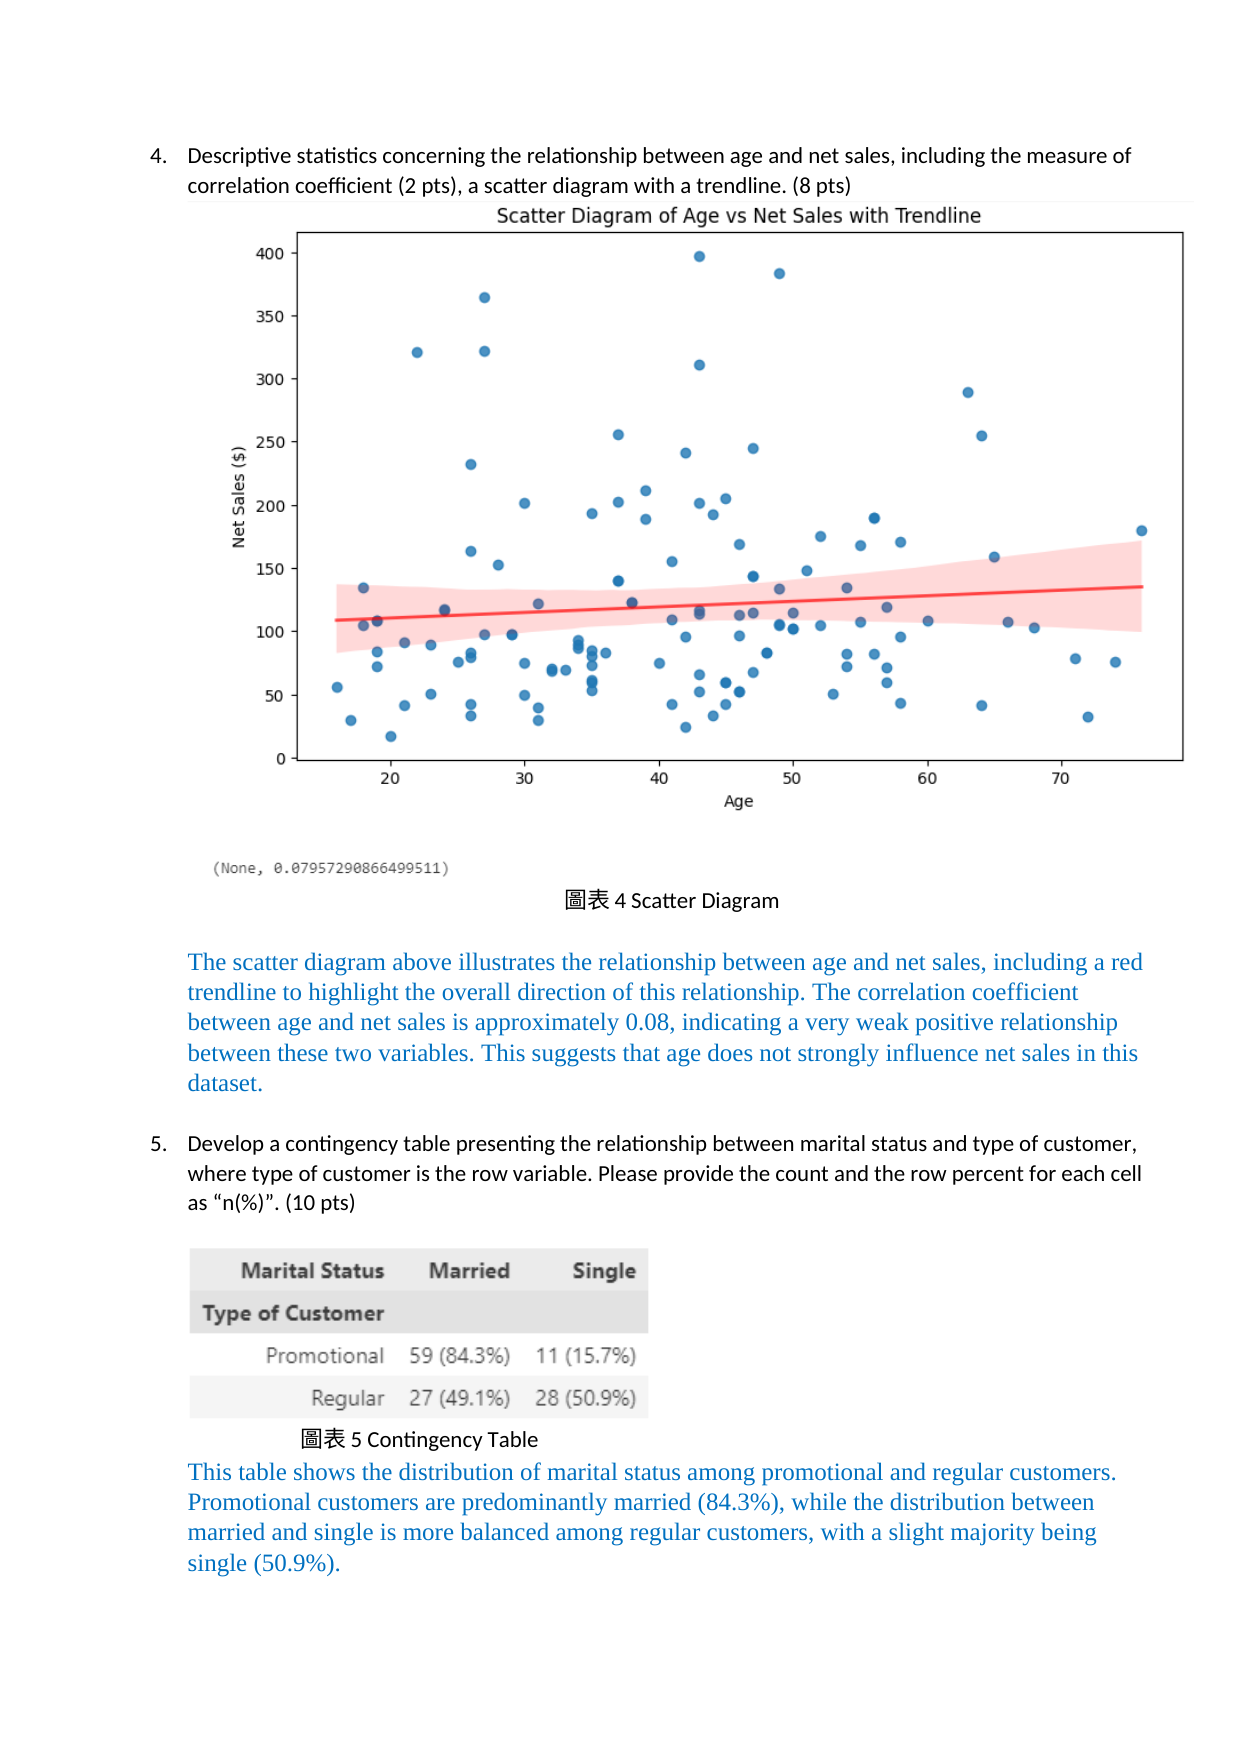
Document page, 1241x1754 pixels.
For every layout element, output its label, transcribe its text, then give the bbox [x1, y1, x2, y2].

picture [187, 201, 1194, 880]
list The scatter diagram above illustrates the relationship between age and net sales, including a red trendline to highlight the overall direction of this relationship. The correlation coefficient between age and net sales is approximately 0.08, indicating a very weak positive relationship between these two variables. This suggests that age does not strongly influence net sales in this dataset. [187, 947, 1156, 1097]
list Descriptive statistics concerning the relationship between age and net sales, including the measure of correlation coefficient (2 pts), a scatter diagram with a trendline. (8 pts) [150, 142, 1156, 199]
list This table shows the distribution of marital status among promotional and regular customers. Promotional customers are predominantly married (84.3%), while the distribution between married and single is more balanced among regular customers, with a slight majority being single (50.9%). [187, 1457, 1156, 1577]
list 圖表5 Contingency Table [187, 1421, 1156, 1454]
list 圖表4 Scatter Diagram [187, 882, 1156, 915]
picture [187, 1247, 649, 1420]
list Develop a contingency table presenting the relationship between marital status and type of customer, where type of customer is the row variable. Please provide the count and the row percent for each cell as “n(%)”. (10 pts) [150, 1129, 1156, 1216]
